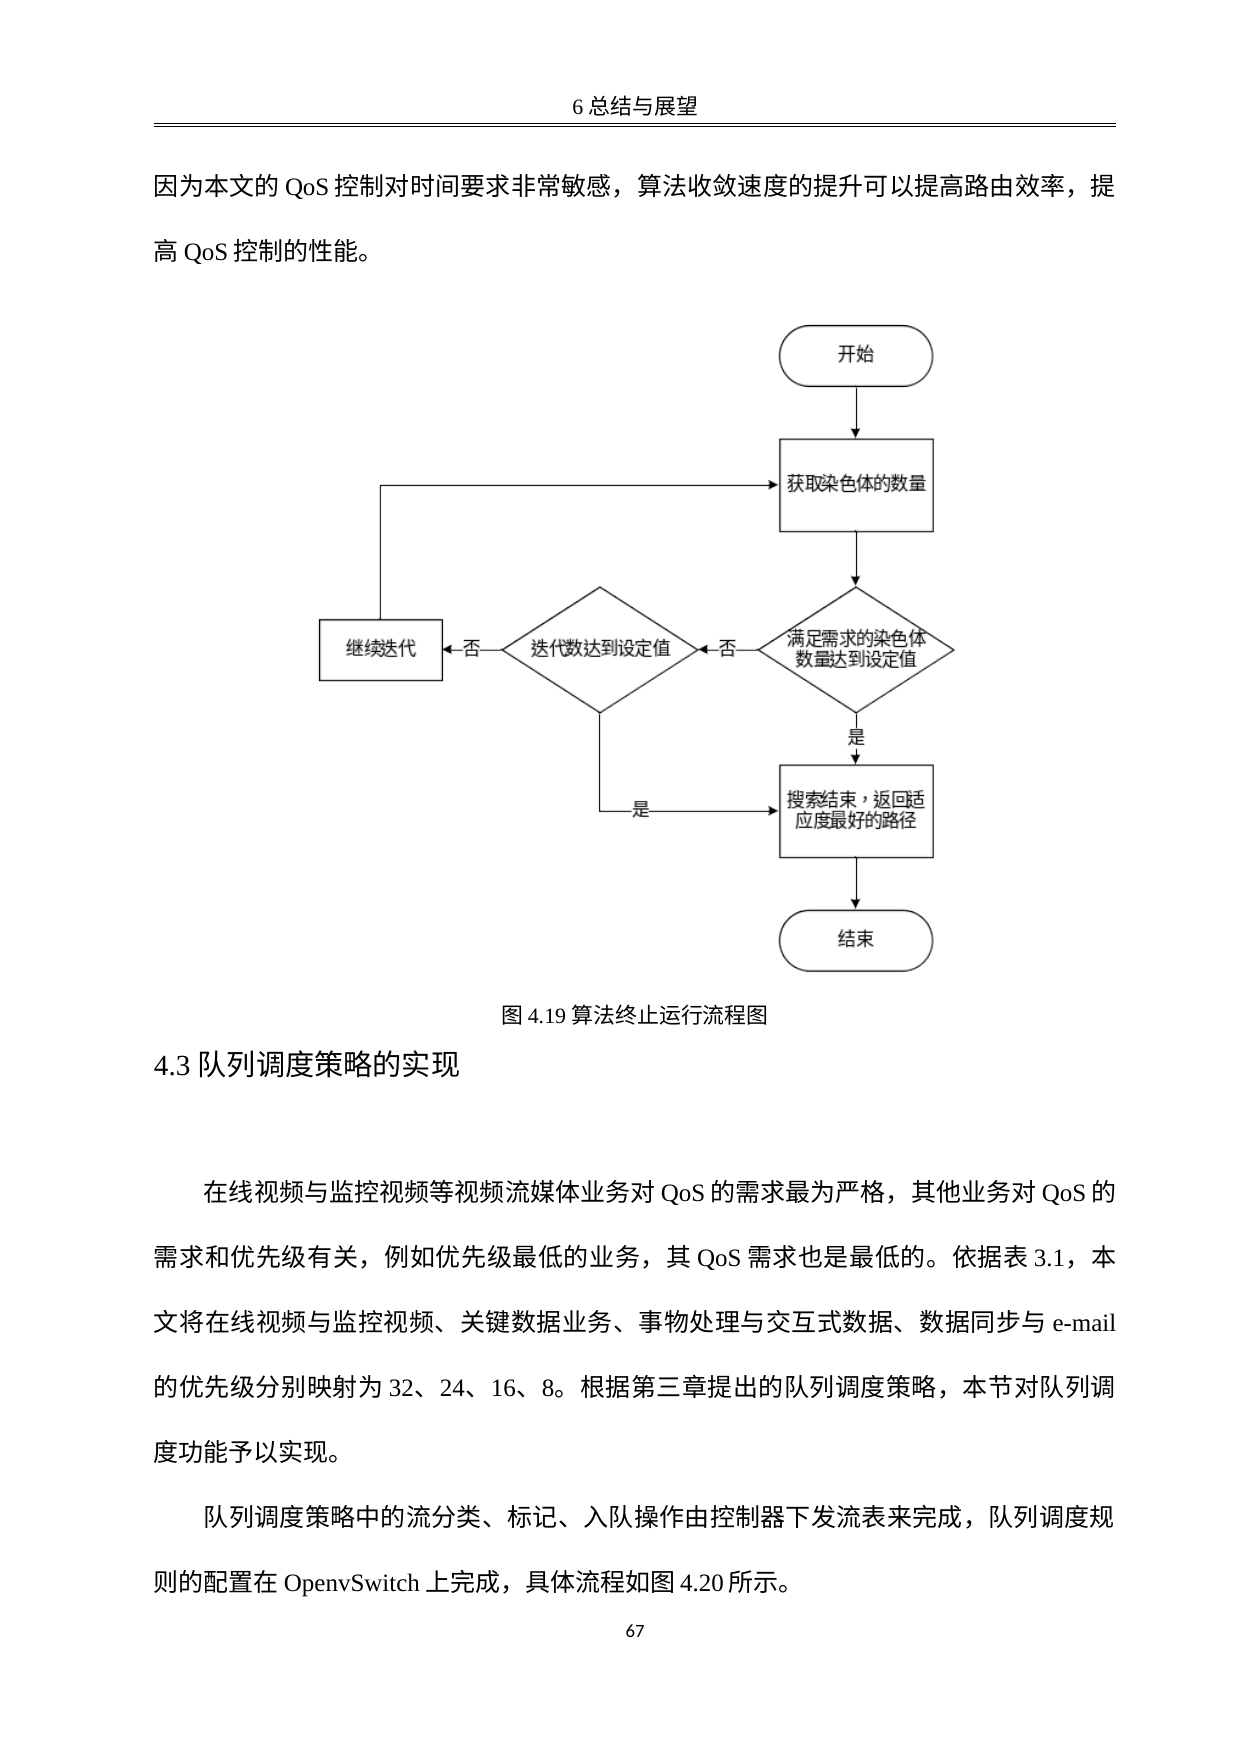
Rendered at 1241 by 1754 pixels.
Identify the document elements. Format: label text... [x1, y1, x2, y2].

text 队列调度策略中的流分类、标记、入队操作由控制器下发流表来完成，队列调度规则的配置在OpenvSwitch上完成，具体流程如图4.20所示。 [154, 1483, 1116, 1613]
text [154, 152, 1116, 282]
text 在线视频与监控视频等视频流媒体业务对QoS的需求最为严格，其他业务对QoS的需求和优先级有关，例如优先级最低的业务，其QoS需求也是最低的。依据表3.1，本文将在线视频与监控视频、关键数据业务、事物处理与交互式数据、数据同步与e-mail的优先级分别映射为32、24、16、8。根据第三章提出的队列调度策略，本节对队列调度功能予以实现。 [154, 1158, 1116, 1483]
table_cell 图4.19 算法终止运行流程图 [154, 998, 1116, 1030]
subtitle 4.3 队列调度策略的实现 [154, 1030, 1116, 1095]
table_header [154, 315, 1116, 997]
